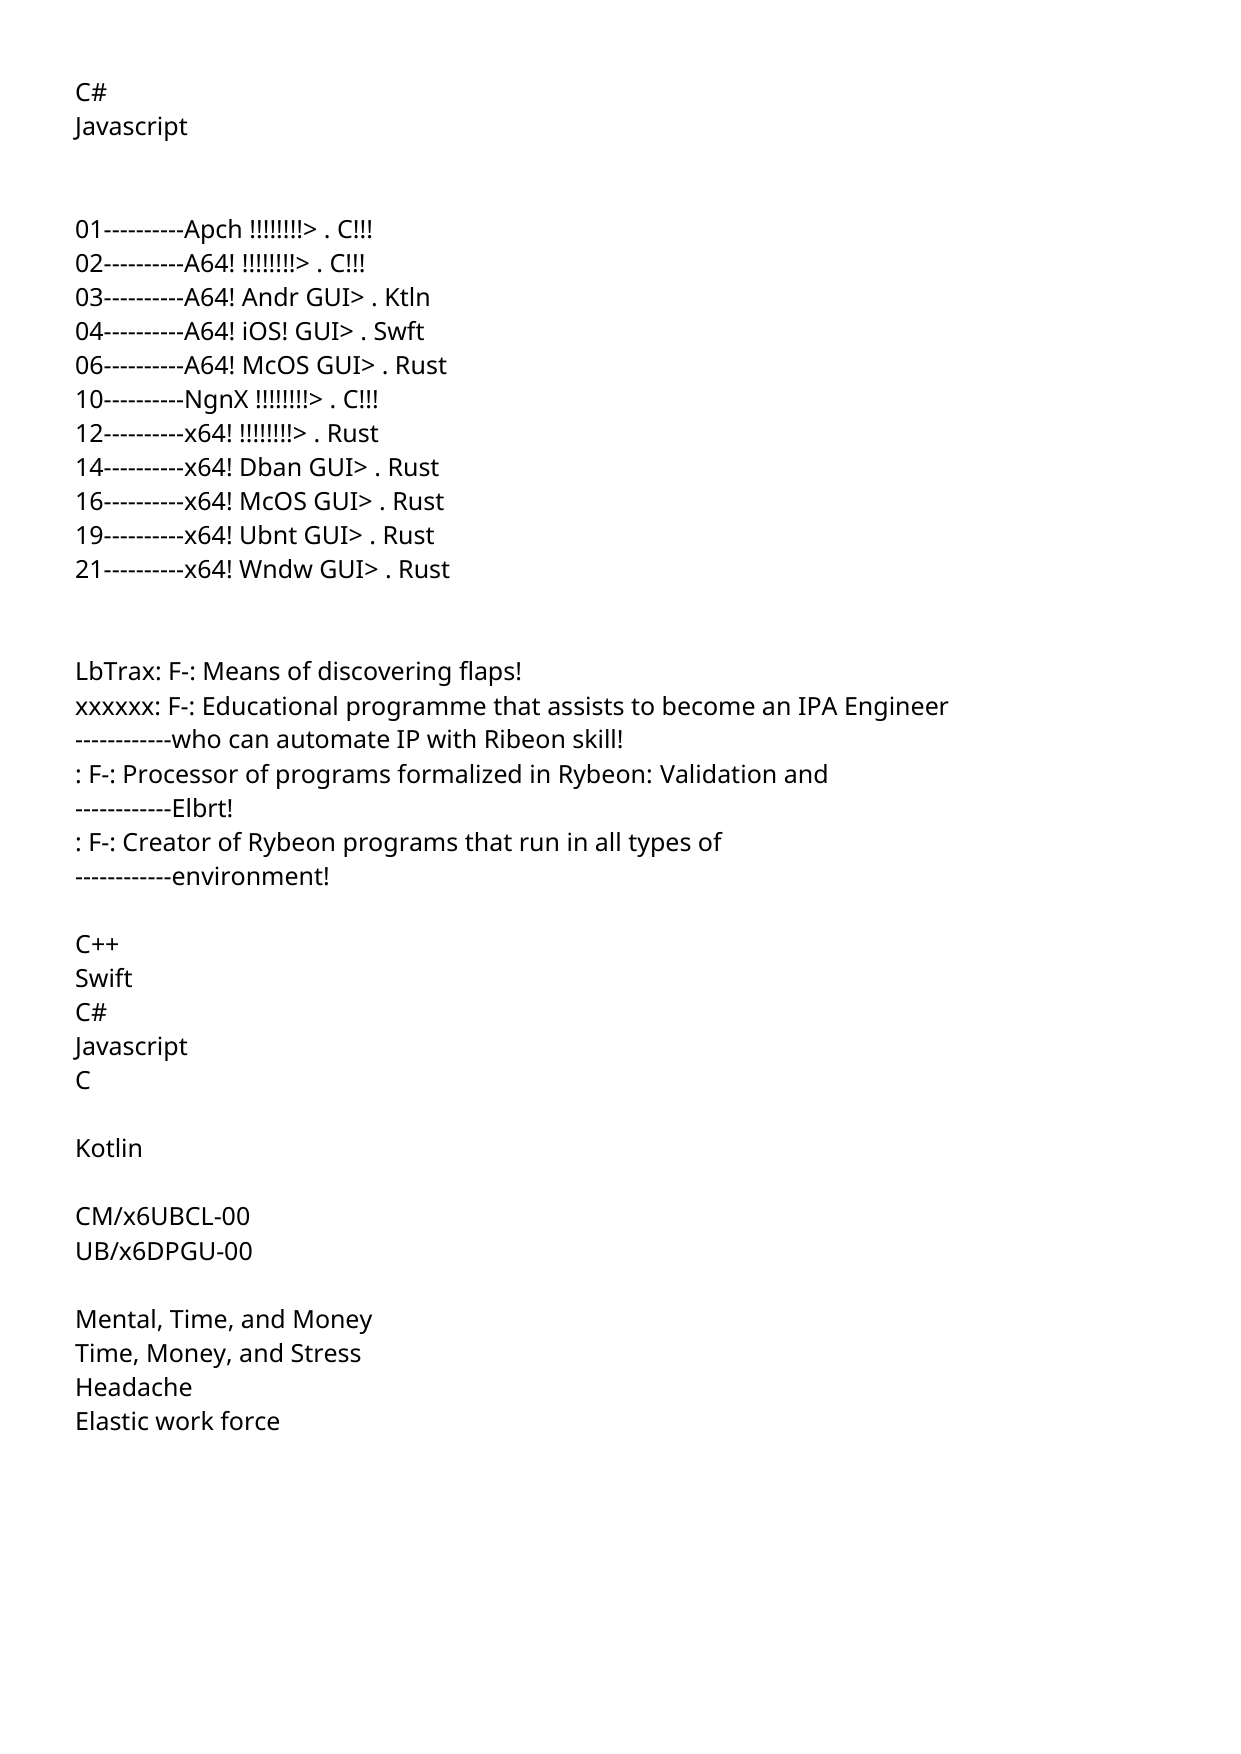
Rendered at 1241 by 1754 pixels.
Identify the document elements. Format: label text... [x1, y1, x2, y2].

text Swift [75, 961, 1165, 995]
text ------------Elbrt! [75, 790, 1165, 824]
text C# [75, 995, 1165, 1029]
text Javascript [75, 109, 1165, 143]
text 06----------A64! McOS GUI> . Rust [75, 347, 1165, 382]
text 02----------A64! !!!!!!!!> . C!!! [75, 245, 1165, 279]
text Time, Money, and Stress [75, 1335, 1165, 1369]
text ------------environment! [75, 858, 1165, 892]
text LbTrax: F-: Means of discovering flaps! [75, 654, 1165, 688]
text 12----------x64! !!!!!!!!> . Rust [75, 416, 1165, 450]
text ------------who can automate IP with Ribeon skill! [75, 722, 1165, 756]
text Javascript [75, 1029, 1165, 1063]
text 03----------A64! Andr GUI> . Ktln [75, 279, 1165, 313]
text : F-: Processor of programs formalized in Rybeon: Validation and [75, 756, 1165, 790]
text 21----------x64! Wndw GUI> . Rust [75, 552, 1165, 586]
text 10----------NgnX !!!!!!!!> . C!!! [75, 382, 1165, 416]
text 16----------x64! McOS GUI> . Rust [75, 484, 1165, 518]
text 04----------A64! iOS! GUI> . Swft [75, 313, 1165, 347]
text C++ [75, 927, 1165, 961]
text Headache [75, 1369, 1165, 1403]
text Elastic work force [75, 1403, 1165, 1437]
text Kotlin [75, 1131, 1165, 1165]
text 01----------Apch !!!!!!!!> . C!!! [75, 211, 1165, 245]
text : F-: Creator of Rybeon programs that run in all types of [75, 824, 1165, 858]
text UB/x6DPGU-00 [75, 1233, 1165, 1267]
text xxxxxx: F-: Educational programme that assists to become an IPA Engineer [75, 688, 1165, 722]
text Mental, Time, and Money [75, 1301, 1165, 1335]
text C [75, 1063, 1165, 1097]
text 14----------x64! Dban GUI> . Rust [75, 450, 1165, 484]
text C# [75, 75, 1165, 109]
text 19----------x64! Ubnt GUI> . Rust [75, 518, 1165, 552]
text CM/x6UBCL-00 [75, 1199, 1165, 1233]
